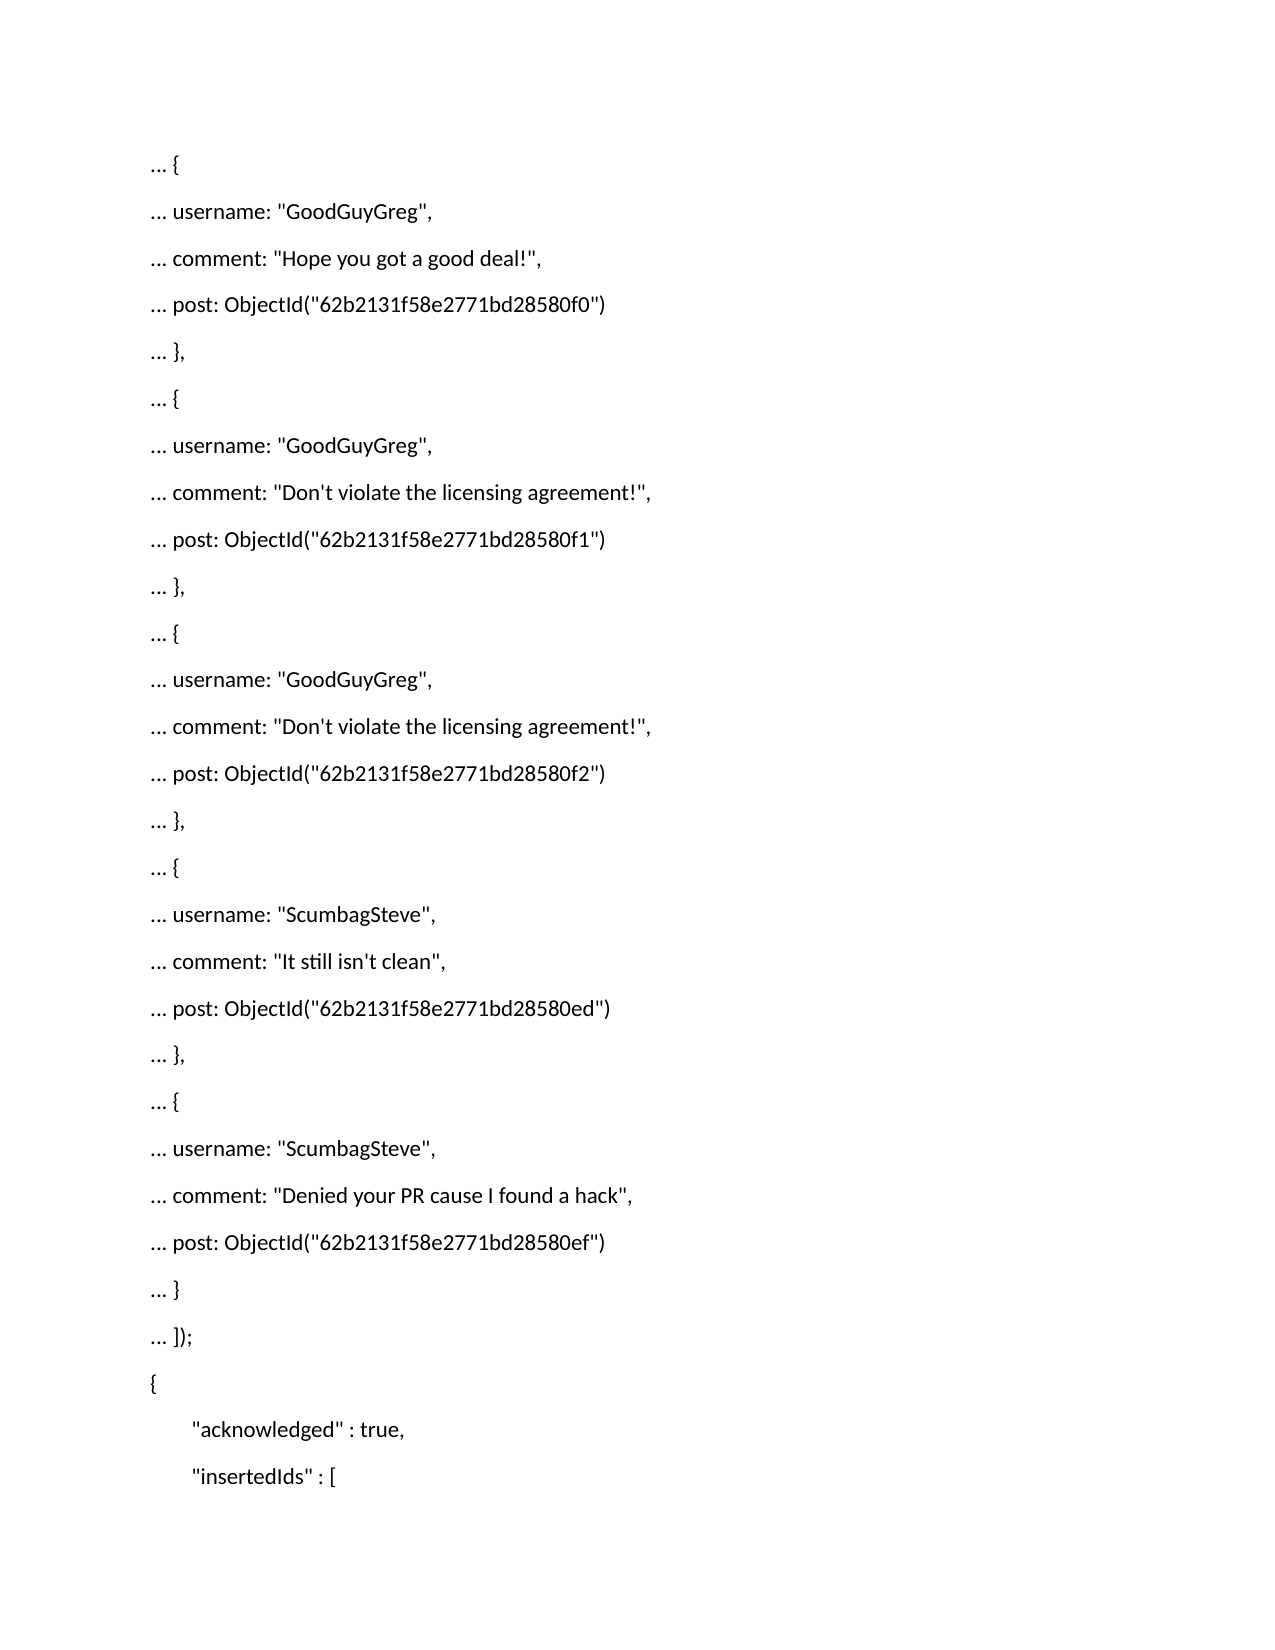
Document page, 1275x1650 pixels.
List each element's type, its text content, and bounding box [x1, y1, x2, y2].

text ... post: ObjectId("62b2131f58e2771bd28580ef") [150, 1228, 1125, 1256]
text ... { [150, 619, 1125, 647]
text ... }, [150, 1041, 1125, 1069]
text ... username: "GoodGuyGreg", [150, 666, 1125, 694]
text ... }, [150, 806, 1125, 834]
text ... username: "GoodGuyGreg", [150, 431, 1125, 459]
text ... { [150, 150, 1125, 178]
text { [150, 1369, 1125, 1397]
text ... ]); [150, 1322, 1125, 1350]
text ... comment: "Don't violate the licensing agreement!", [150, 478, 1125, 506]
text ... username: "GoodGuyGreg", [150, 197, 1125, 225]
text ... { [150, 384, 1125, 412]
text ... comment: "Don't violate the licensing agreement!", [150, 712, 1125, 741]
text ... username: "ScumbagSteve", [150, 900, 1125, 928]
text ... post: ObjectId("62b2131f58e2771bd28580f0") [150, 291, 1125, 319]
text ... username: "ScumbagSteve", [150, 1134, 1125, 1162]
text ... comment: "Denied your PR cause I found a hack", [150, 1181, 1125, 1209]
text ... comment: "It still isn't clean", [150, 947, 1125, 975]
text "acknowledged" : true, [150, 1416, 1125, 1444]
text ... post: ObjectId("62b2131f58e2771bd28580f1") [150, 525, 1125, 553]
text ... comment: "Hope you got a good deal!", [150, 244, 1125, 272]
text ... { [150, 1087, 1125, 1116]
text ... } [150, 1275, 1125, 1303]
text ... { [150, 853, 1125, 881]
text "insertedIds" : [ [150, 1462, 1125, 1491]
text ... post: ObjectId("62b2131f58e2771bd28580f2") [150, 759, 1125, 787]
text ... post: ObjectId("62b2131f58e2771bd28580ed") [150, 994, 1125, 1022]
text ... }, [150, 572, 1125, 600]
text ... }, [150, 337, 1125, 366]
